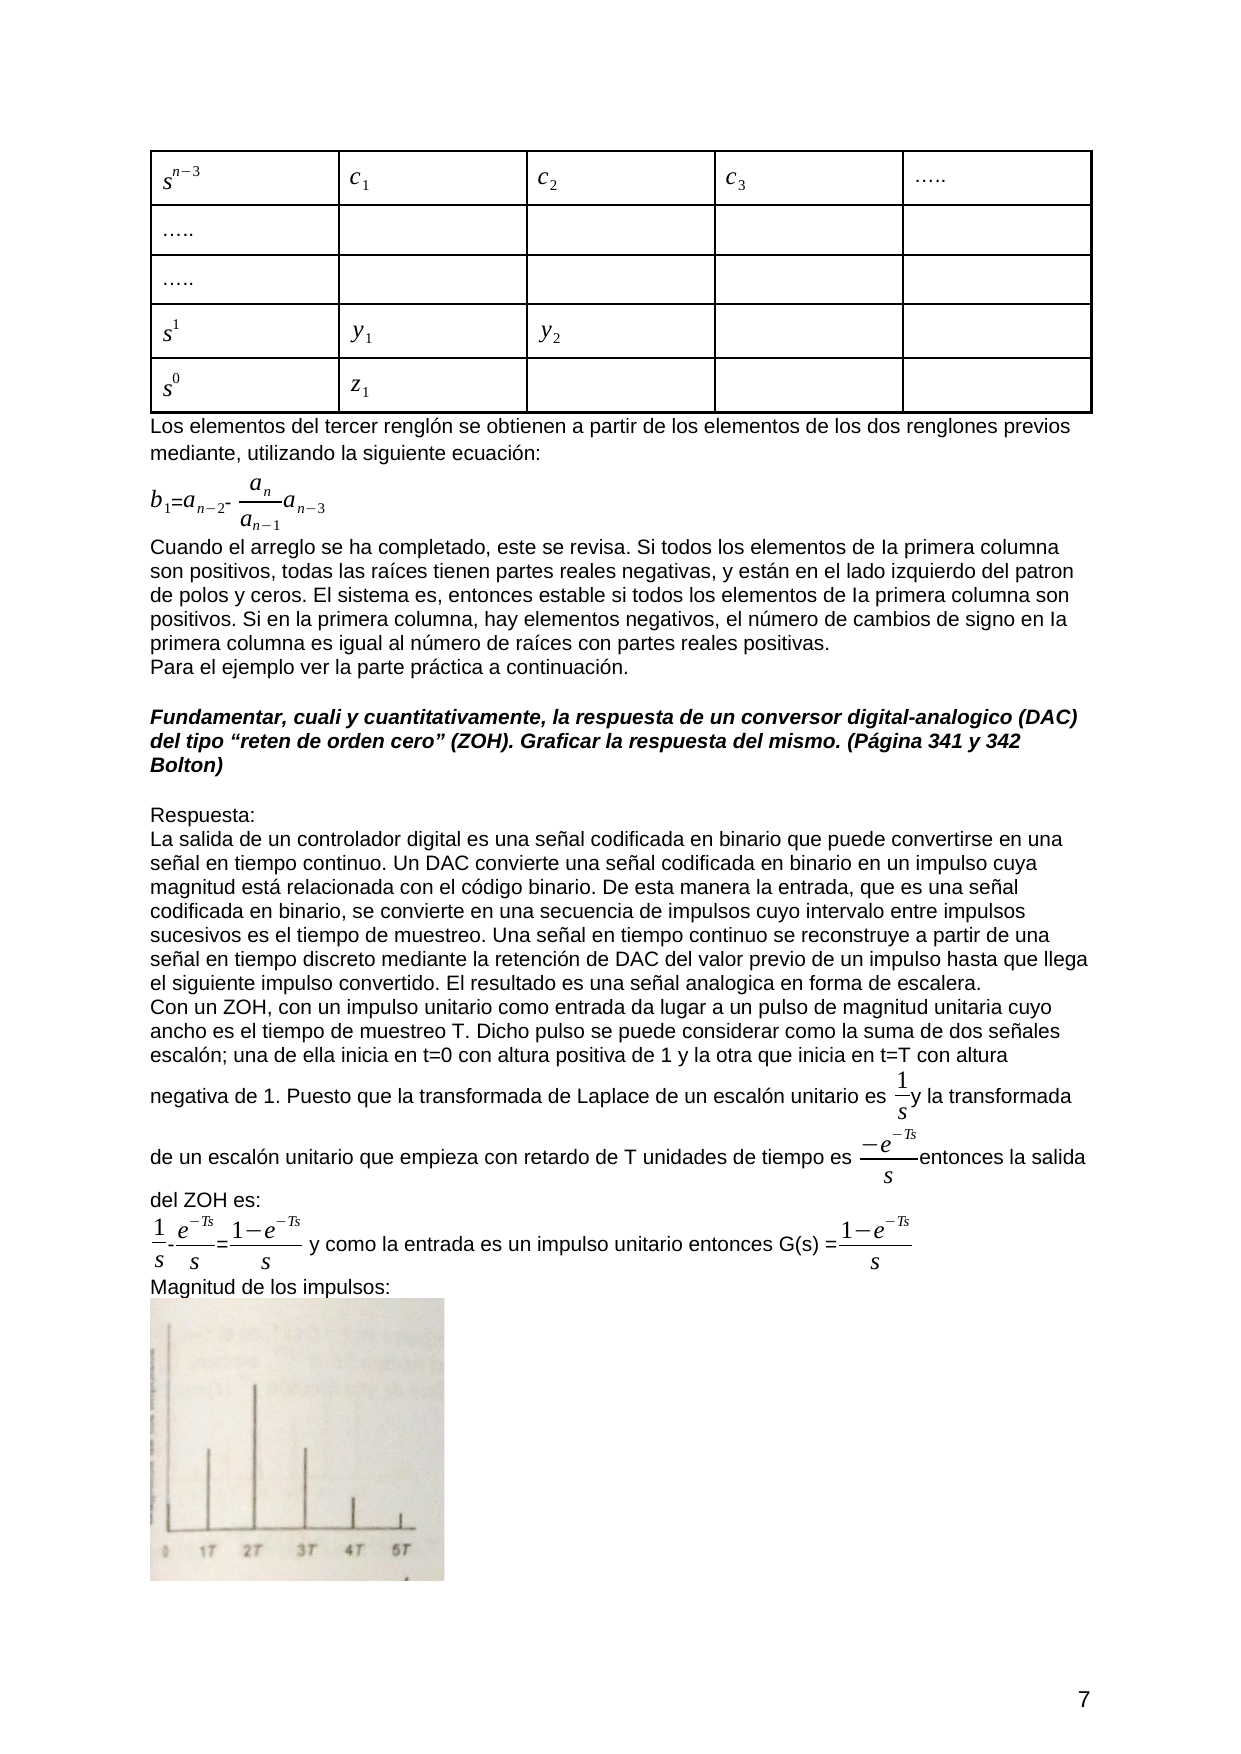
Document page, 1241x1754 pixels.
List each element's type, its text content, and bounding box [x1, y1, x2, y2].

table_cell ….. [904, 152, 1090, 204]
table_cell [904, 359, 1090, 411]
text Cuando el arreglo se ha completado, este se revisa. Si todos los elementos de Ia primera columna son positivos, todas las raíces tienen partes reales negativas, y están en el lado izquierdo del patron de polos y ceros. El sistema es, entonces estable si todos los elementos de Ia primera columna son positivos. Si en la primera columna, hay elementos negativos, el número de cambios de signo en Ia primera columna es igual al número de raíces con partes reales positivas. [150, 535, 1090, 654]
table_cell [716, 305, 902, 357]
table_cell [152, 152, 338, 204]
table_cell [904, 206, 1090, 253]
picture [150, 1298, 445, 1581]
table_cell [716, 206, 902, 253]
text Con un ZOH, con un impulso unitario como entrada da lugar a un pulso de magnitud unitaria cuyo ancho es el tiempo de muestreo T. Dicho pulso se puede considerar como la suma de dos señales escalón; una de ella inicia en t=0 con altura positiva de 1 y la otra que inicia en t=T con altura negativa de 1. Puesto que la transformada de Laplace de un escalón unitario es y la transformada de un escalón unitario que empieza con retardo de T unidades de tiempo es entonces la salida del ZOH es: [150, 995, 1090, 1212]
table_cell [528, 152, 714, 204]
text =- [150, 468, 1090, 535]
text Los elementos del tercer renglón se obtienen a partir de los elementos de los dos renglones previos mediante, utilizando la siguiente ecuación: [150, 414, 1090, 465]
table_cell [716, 152, 902, 204]
text Respuesta: [150, 803, 1090, 827]
table_cell [340, 206, 526, 253]
text Fundamentar, cuali y cuantitativamente, la respuesta de un conversor digital-analogico (DAC) del tipo “reten de orden cero” (ZOH). Graficar la respuesta del mismo. (Página 341 y 342 Bolton) [150, 705, 1090, 777]
table_cell [152, 359, 338, 411]
table_cell [340, 305, 526, 357]
table_cell [528, 206, 714, 253]
text -= y como la entrada es un impulso unitario entonces G(s) = [150, 1212, 1090, 1274]
table_cell [340, 256, 526, 303]
table_cell [716, 359, 902, 411]
table_cell [904, 256, 1090, 303]
table_cell [340, 359, 526, 411]
table_cell ….. [152, 206, 338, 253]
table_cell [904, 305, 1090, 357]
table_cell [340, 152, 526, 204]
table_cell [152, 305, 338, 357]
text Magnitud de los impulsos: [150, 1274, 1090, 1298]
table_cell ….. [152, 256, 338, 303]
table_cell [528, 256, 714, 303]
table_cell [528, 359, 714, 411]
table_cell [528, 305, 714, 357]
table_cell [716, 256, 902, 303]
text Para el ejemplo ver la parte práctica a continuación. [150, 654, 1090, 678]
text La salida de un controlador digital es una señal codificada en binario que puede convertirse en una señal en tiempo continuo. Un DAC convierte una señal codificada en binario en un impulso cuya magnitud está relacionada con el código binario. De esta manera la entrada, que es una señal codificada en binario, se convierte en una secuencia de impulsos cuyo intervalo entre impulsos sucesivos es el tiempo de muestreo. Una señal en tiempo continuo se reconstruye a partir de una señal en tiempo discreto mediante la retención de DAC del valor previo de un impulso hasta que llega el siguiente impulso convertido. El resultado es una señal analogica en forma de escalera. [150, 827, 1090, 995]
